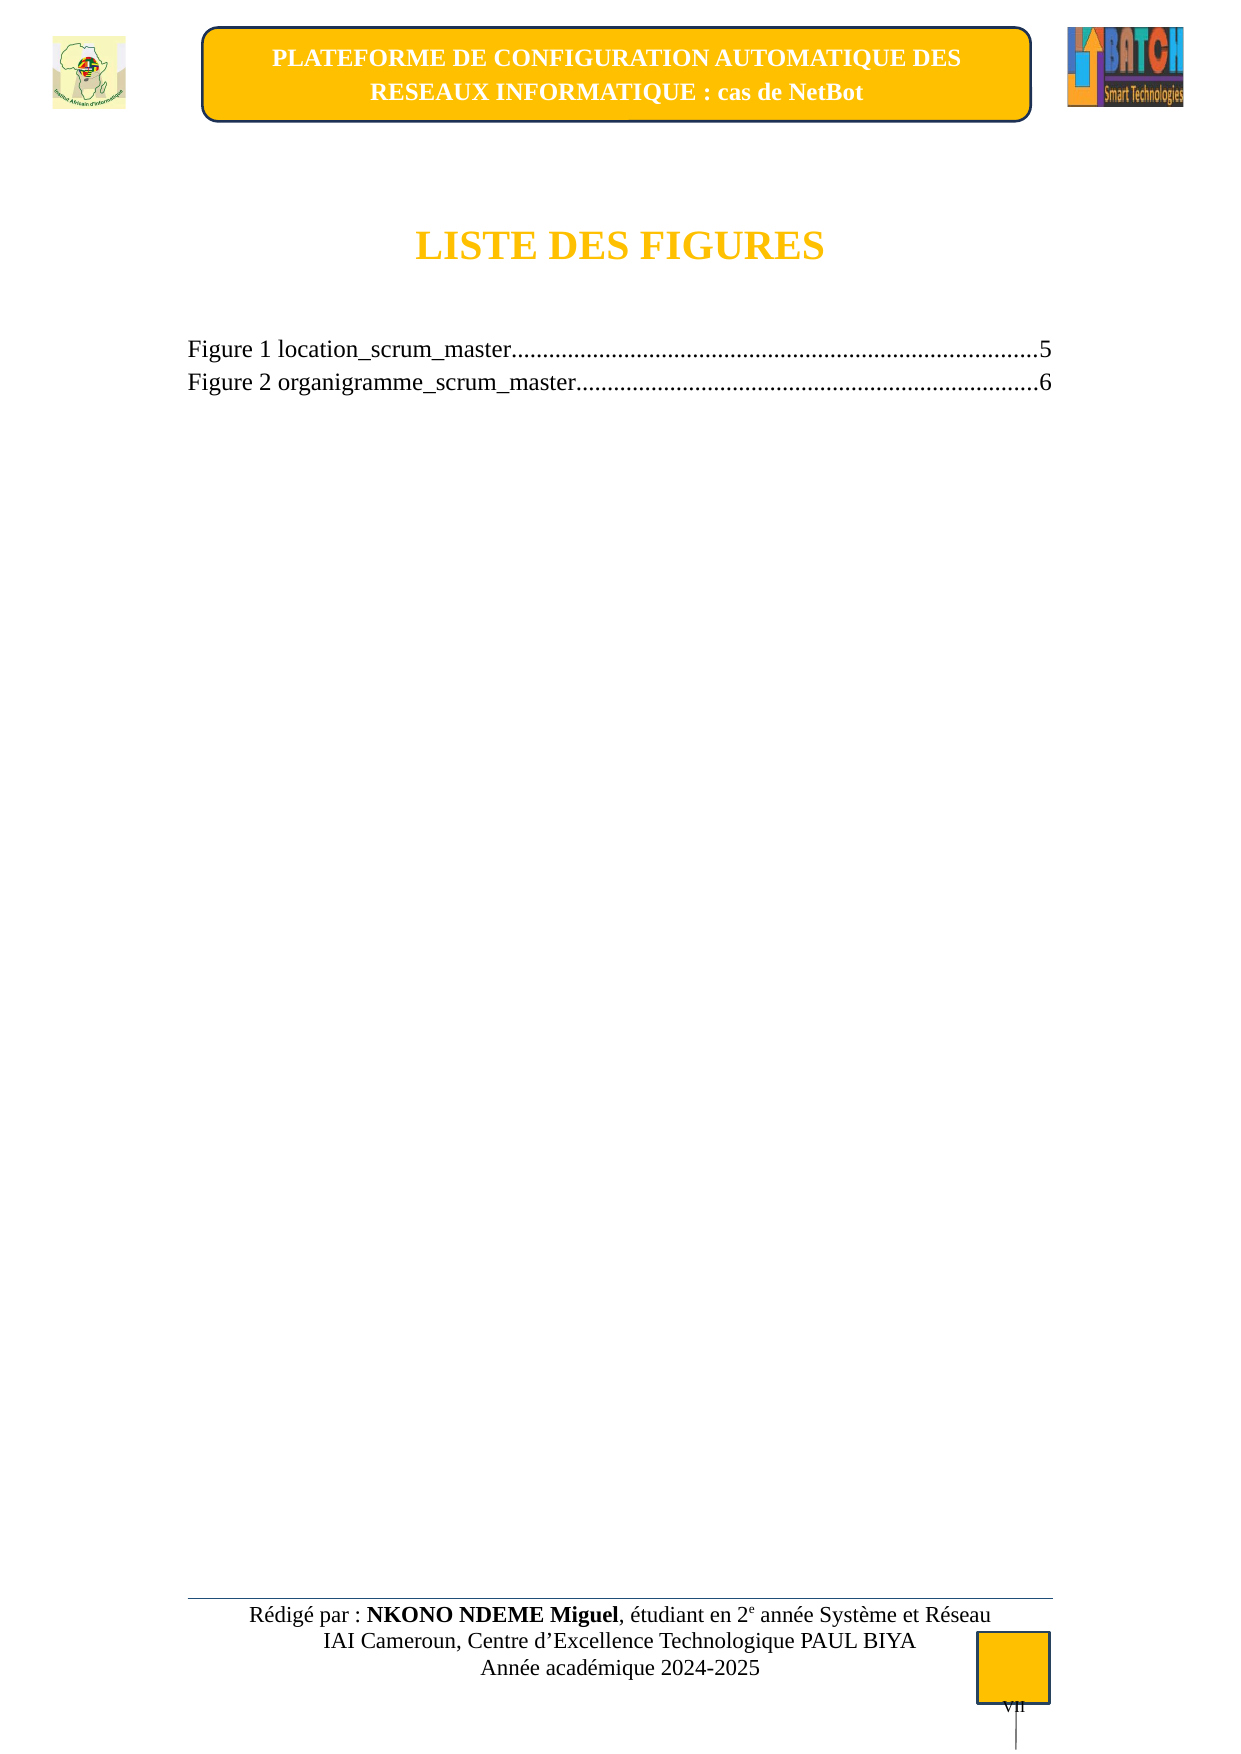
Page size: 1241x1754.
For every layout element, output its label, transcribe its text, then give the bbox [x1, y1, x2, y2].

text Figure 2 organigramme_scrum_master 6 [187, 367, 1053, 395]
picture [52, 36, 126, 109]
picture [1067, 27, 1184, 107]
text Figure 1 location_scrum_master 5 [187, 334, 1053, 362]
subtitle LISTE DES FIGURES [187, 221, 1053, 268]
